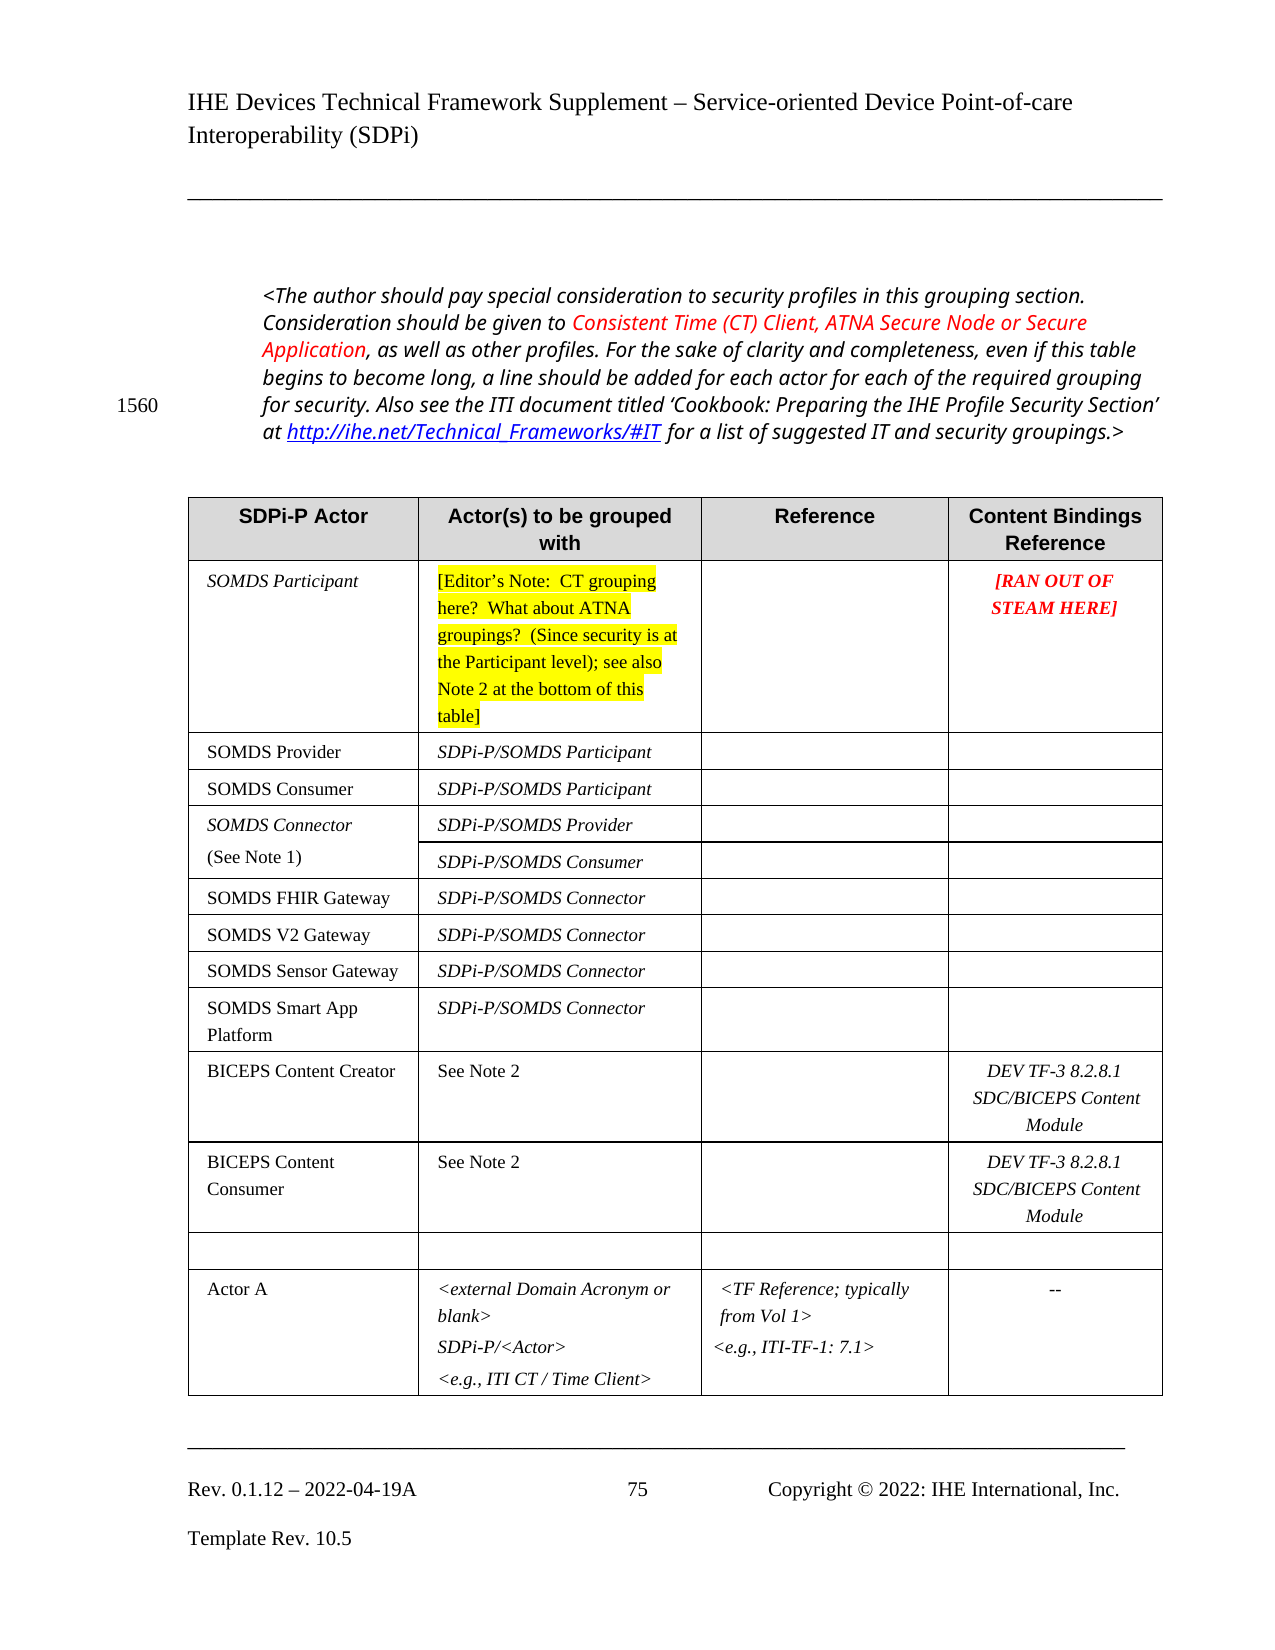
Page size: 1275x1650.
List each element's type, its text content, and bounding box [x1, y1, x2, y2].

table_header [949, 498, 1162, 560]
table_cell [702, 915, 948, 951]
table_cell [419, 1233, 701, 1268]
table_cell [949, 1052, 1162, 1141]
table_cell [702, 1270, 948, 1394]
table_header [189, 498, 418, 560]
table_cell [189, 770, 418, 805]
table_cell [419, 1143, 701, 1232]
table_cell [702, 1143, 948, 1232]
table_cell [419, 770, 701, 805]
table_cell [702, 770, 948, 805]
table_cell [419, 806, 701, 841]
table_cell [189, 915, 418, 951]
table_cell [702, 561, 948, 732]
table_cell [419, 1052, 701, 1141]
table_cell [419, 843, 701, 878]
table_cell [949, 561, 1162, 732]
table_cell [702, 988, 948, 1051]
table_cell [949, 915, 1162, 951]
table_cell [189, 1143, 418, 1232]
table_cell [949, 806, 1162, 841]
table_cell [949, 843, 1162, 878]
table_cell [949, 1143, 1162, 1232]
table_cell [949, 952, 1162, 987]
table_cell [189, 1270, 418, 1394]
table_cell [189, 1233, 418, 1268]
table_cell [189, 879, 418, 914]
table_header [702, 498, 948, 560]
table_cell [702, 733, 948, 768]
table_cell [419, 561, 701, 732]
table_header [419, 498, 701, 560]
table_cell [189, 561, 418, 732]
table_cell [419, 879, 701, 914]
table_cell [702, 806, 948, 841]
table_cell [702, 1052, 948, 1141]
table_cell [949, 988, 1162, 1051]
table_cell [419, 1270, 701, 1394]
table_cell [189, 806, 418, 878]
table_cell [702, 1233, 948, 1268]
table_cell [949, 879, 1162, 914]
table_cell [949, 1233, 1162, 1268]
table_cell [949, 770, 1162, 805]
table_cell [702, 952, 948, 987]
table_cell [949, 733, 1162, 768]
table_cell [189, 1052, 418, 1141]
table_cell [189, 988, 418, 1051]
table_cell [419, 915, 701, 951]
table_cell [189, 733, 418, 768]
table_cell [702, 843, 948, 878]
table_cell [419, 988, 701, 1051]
text <The author should pay special consideration to security profiles in this grouping section. Consideration should be given to Consistent Time (CT) Client, ATNA Secure Node or Secure Application, as well as other profiles. For the sake of clarity and completeness, even if this table begins to become long, a line should be added for each actor for each of the required grouping for security. Also see the ITI document titled ‘Cookbook: Preparing the IHE Profile Security Section’ at http://ihe.net/Technical_Frameworks/#IT for a list of suggested IT and security groupings.> [262, 282, 1162, 444]
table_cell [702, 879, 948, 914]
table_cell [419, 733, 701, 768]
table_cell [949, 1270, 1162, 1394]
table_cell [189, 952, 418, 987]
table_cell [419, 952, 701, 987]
